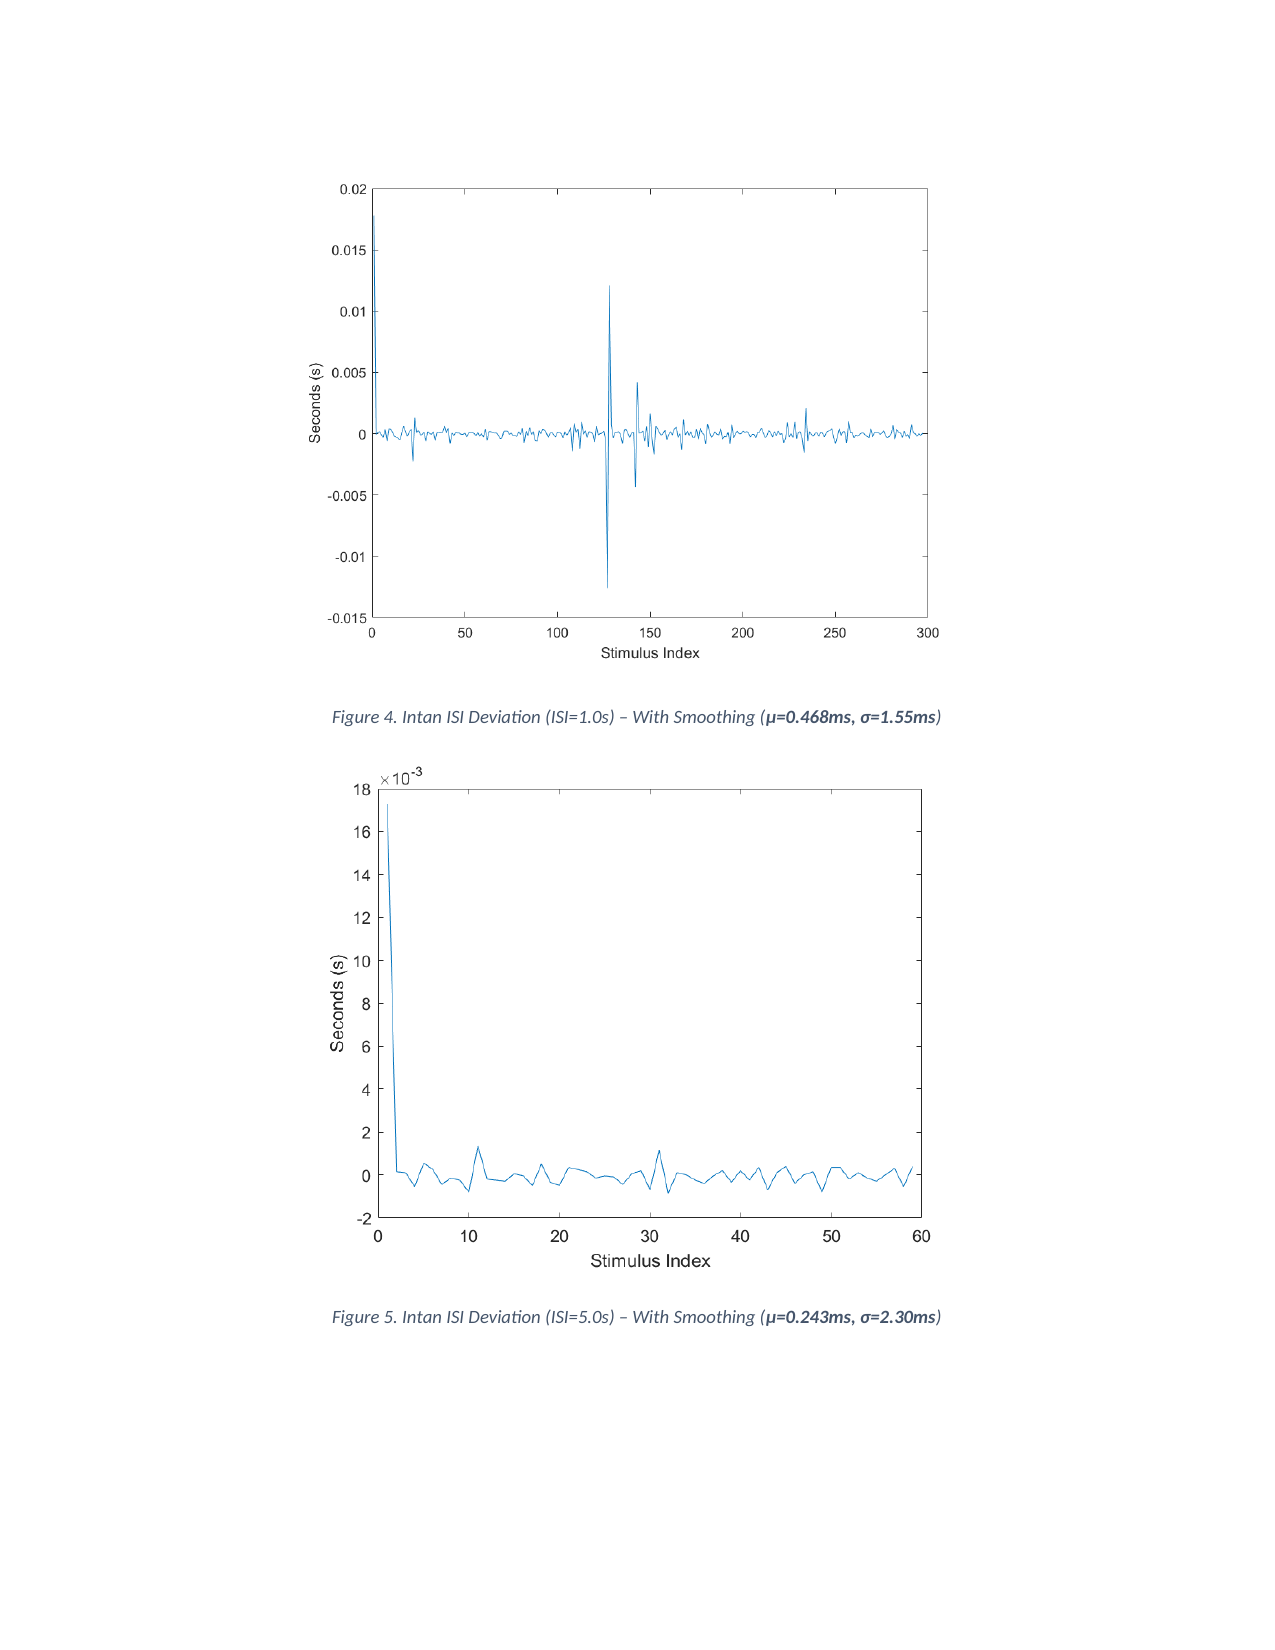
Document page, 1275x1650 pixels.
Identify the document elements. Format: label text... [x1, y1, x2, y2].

picture [287, 749, 988, 1275]
picture [280, 150, 995, 675]
text Figure 4. Intan ISI Deviation (ISI=1.0s) – With Smoothing (μ=0.468ms, σ=1.55ms) [150, 706, 1125, 728]
text Figure 5. Intan ISI Deviation (ISI=5.0s) – With Smoothing (μ=0.243ms, σ=2.30ms) [150, 1305, 1125, 1328]
